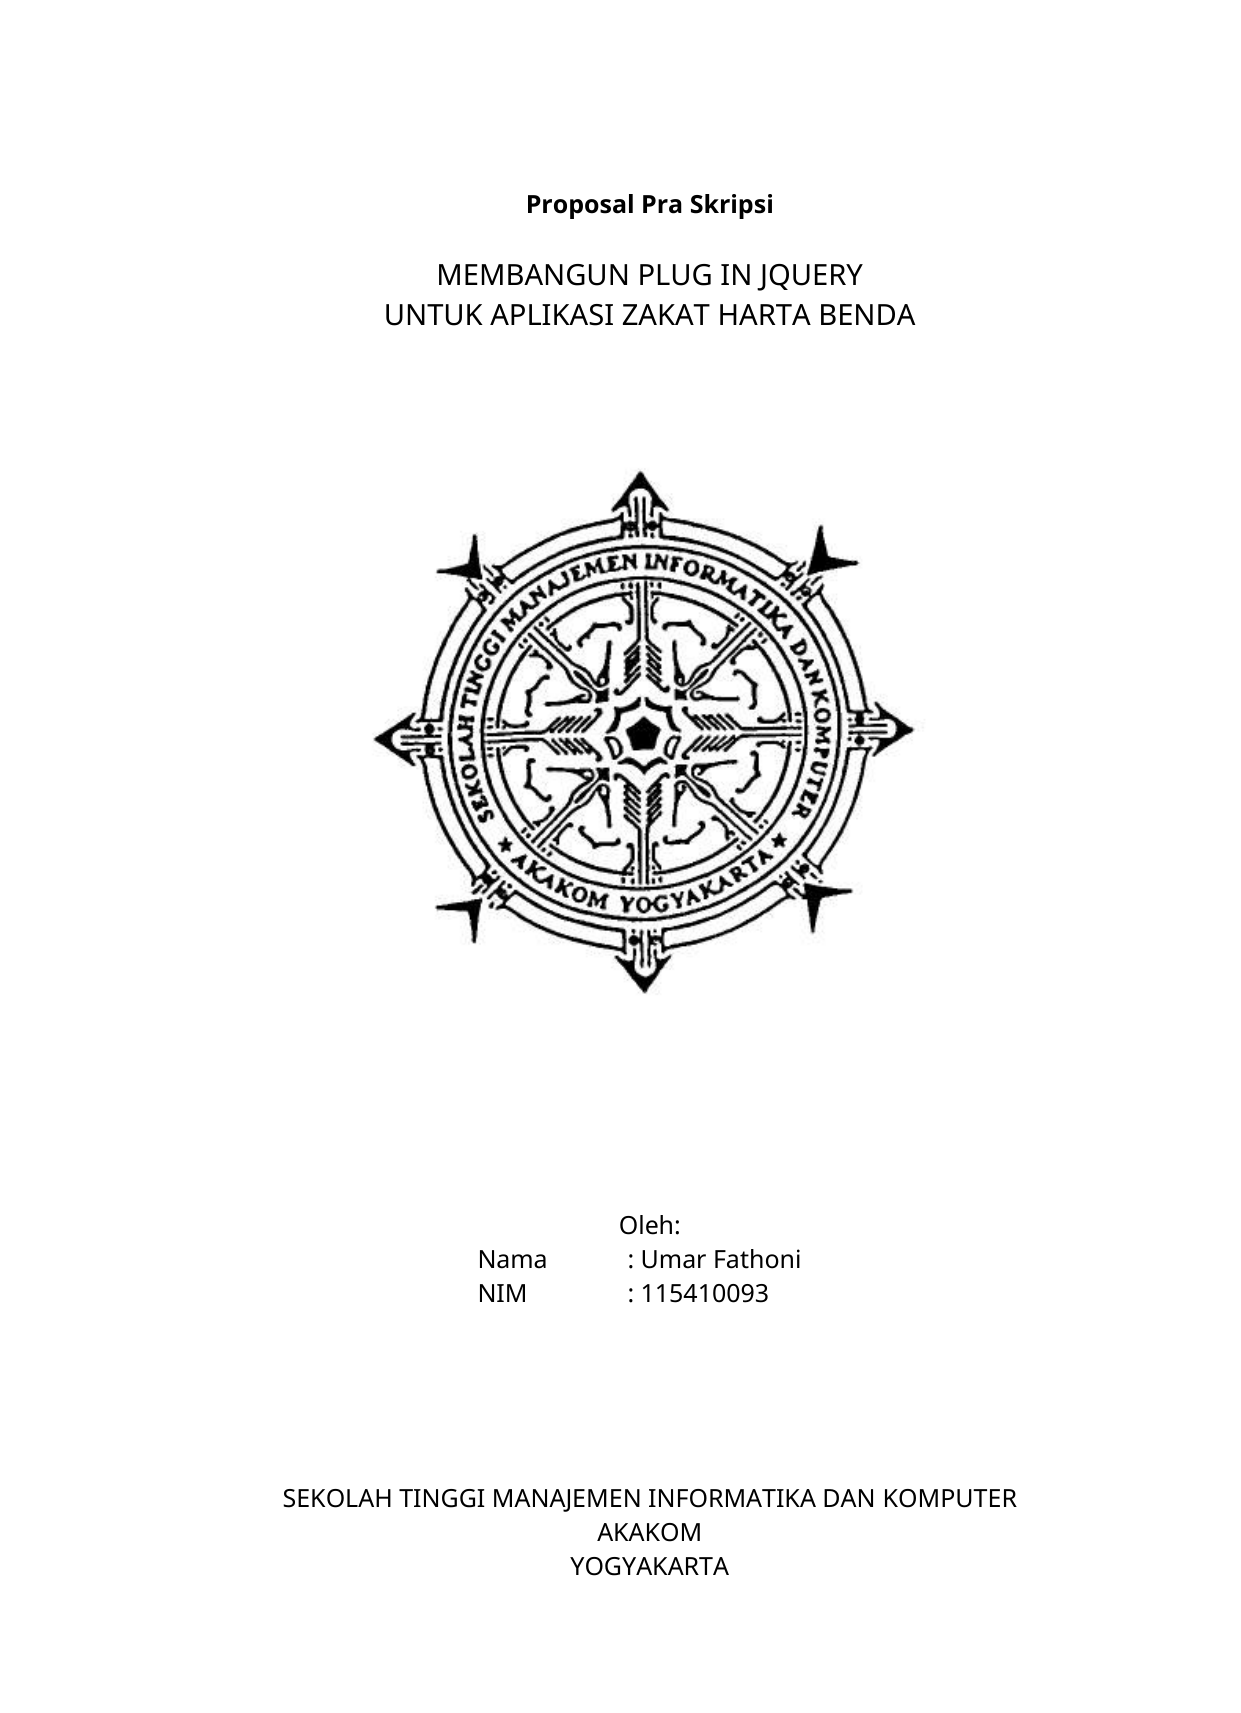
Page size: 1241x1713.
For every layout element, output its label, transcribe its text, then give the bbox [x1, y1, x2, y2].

text AKAKOM [177, 1514, 1122, 1548]
text Nama : Umar Fathoni [477, 1242, 1122, 1276]
text SEKOLAH TINGGI MANAJEMEN INFORMATIKA DAN KOMPUTER [177, 1480, 1122, 1514]
text MEMBANGUN PLUG IN JQUERY [177, 254, 1122, 294]
text NIM : 115410093 [477, 1276, 1122, 1310]
text YOGYAKARTA [177, 1548, 1122, 1582]
text UNTUK APLIKASI ZAKAT HARTA BENDA [177, 294, 1122, 334]
picture [360, 456, 946, 1003]
text Oleh: [177, 1208, 1122, 1242]
text Proposal Pra Skripsi [177, 186, 1122, 220]
